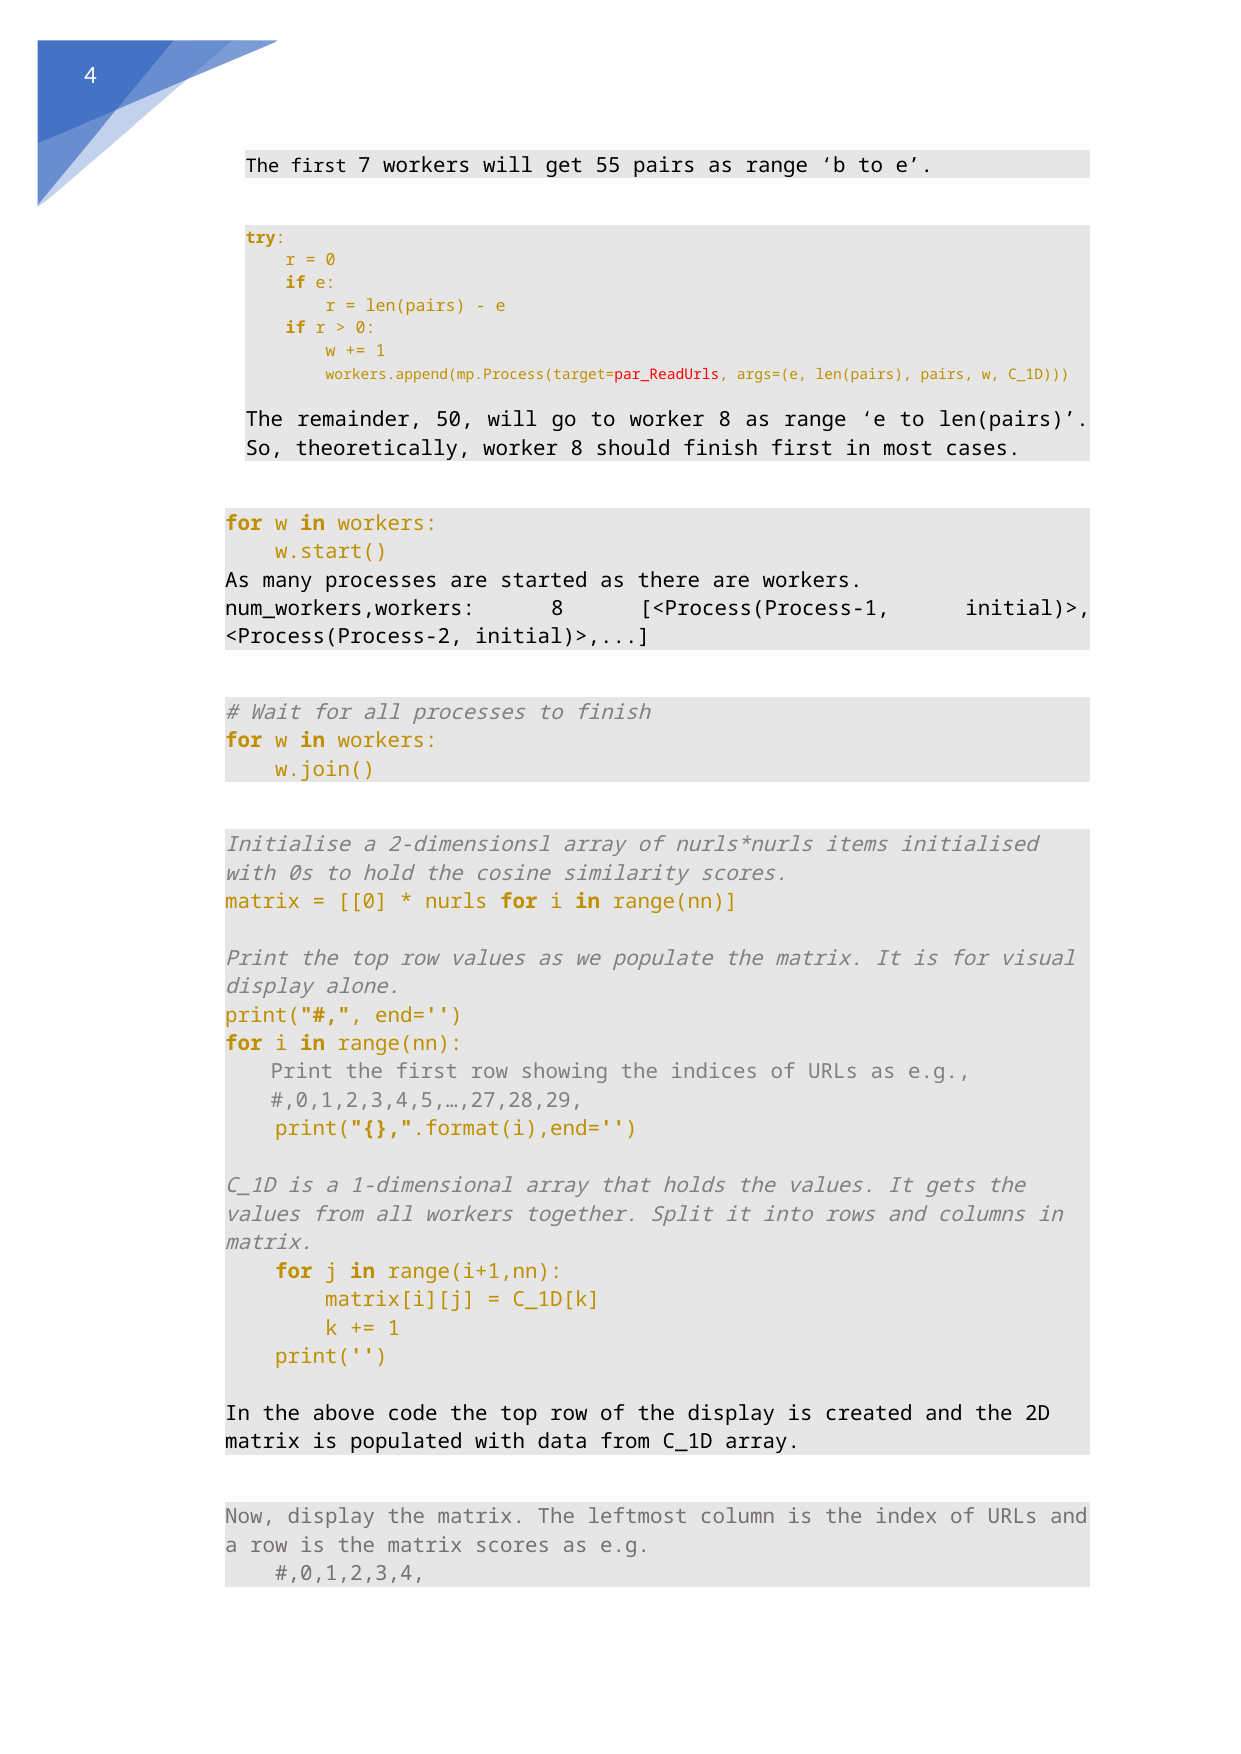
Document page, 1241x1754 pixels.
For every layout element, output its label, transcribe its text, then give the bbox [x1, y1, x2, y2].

text The first 7 workers will get 55 pairs as range ‘b to e’. [245, 150, 1090, 178]
text Print the first row showing the indices of URLs as e.g., [225, 1057, 1090, 1085]
text Now, display the matrix. The leftmost column is the index of URLs and a row is the matrix scores as e.g. [225, 1502, 1090, 1558]
text #,0,1,2,3,4,5,…,27,28,29, print("{},".format(i),end='') C_1D is a 1-dimensional array that holds the values. It gets the values from all workers together. Split it into rows and columns in matrix. for j in range(i+1,nn): matrix[i][j] = C_1D[k] k += 1 print('') [225, 1085, 1090, 1369]
text try: r = 0 if e: r = len(pairs) - e if r > 0: w += 1 workers.append(mp.Process(target=par_ReadUrls, args=(e, len(pairs), pairs, w, C_1D))) [245, 225, 1090, 384]
text # Wait for all processes to finish for w in workers: w.join() [225, 697, 1090, 782]
text As many processes are started as there are workers. [225, 565, 1090, 593]
text The remainder, 50, will go to worker 8 as range ‘e to len(pairs)’. So, theoretically, worker 8 should finish first in most cases. [245, 404, 1090, 461]
text In the above code the top row of the display is created and the 2D matrix is populated with data from C_1D array. [225, 1398, 1090, 1455]
text Initialise a 2-dimensionsl array of nurls*nurls items initialised with 0s to hold the cosine similarity scores. matrix = [[0] * nurls for i in range(nn)] Print the top row values as we populate the matrix. It is for visual display alone. print("#,", end='') for i in range(nn): [225, 829, 1090, 1057]
text #,0,1,2,3,4, [225, 1558, 1090, 1587]
picture [37, 40, 279, 209]
text for w in workers: w.start() [225, 508, 1090, 565]
text num_workers,workers: 8 [<Process(Process-1, initial)>, <Process(Process-2, initial)>,...] [225, 593, 1090, 650]
